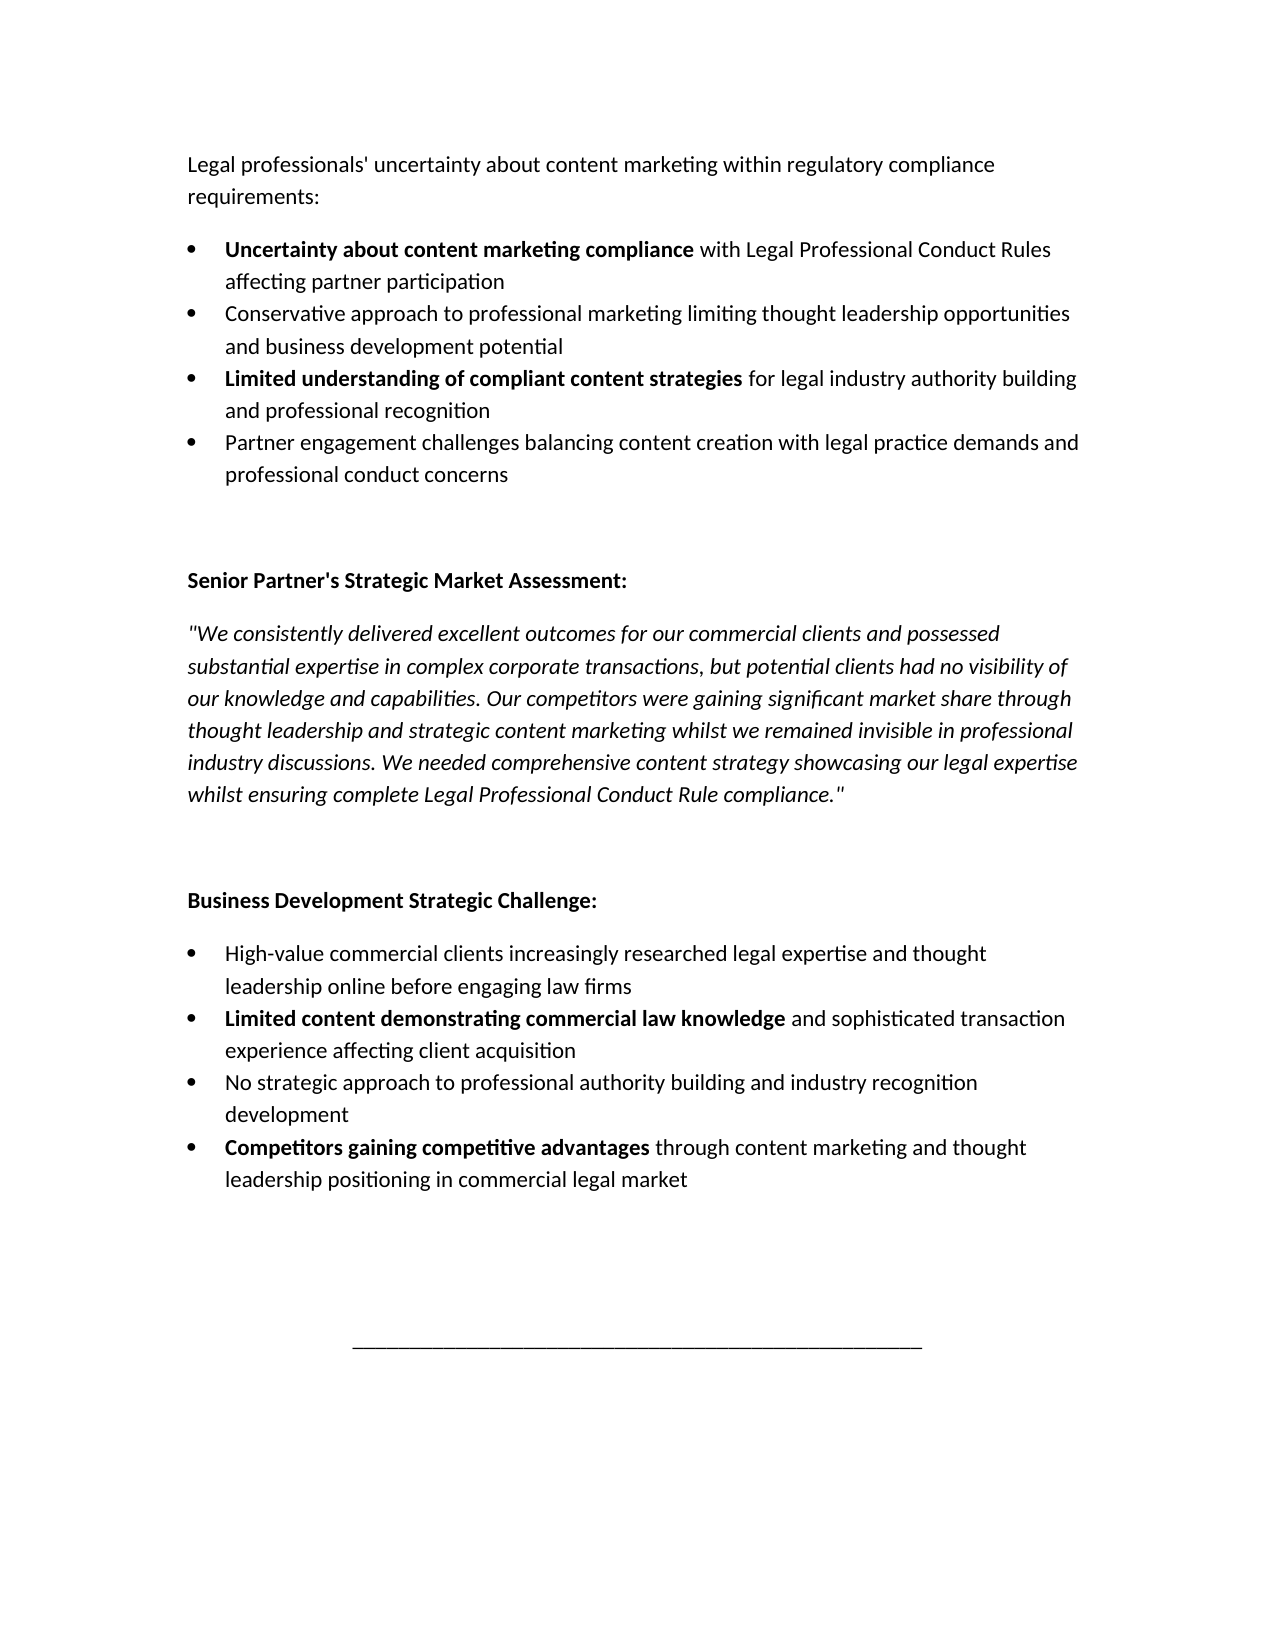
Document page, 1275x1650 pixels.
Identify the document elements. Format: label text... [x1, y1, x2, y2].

text Legal professionals' uncertainty about content marketing within regulatory compliance requirements: [187, 150, 1087, 210]
list High-value commercial clients increasingly researched legal expertise and thought leadership online before engaging law firms [187, 939, 1087, 1000]
text __________________________________________________ [187, 1324, 1087, 1352]
list Competitors gaining competitive advantages through content marketing and thought leadership positioning in commercial legal market [187, 1133, 1087, 1193]
list Conservative approach to professional marketing limiting thought leadership opportunities and business development potential [187, 299, 1087, 360]
list Partner engagement challenges balancing content creation with legal practice demands and professional conduct concerns [187, 428, 1087, 488]
list Limited understanding of compliant content strategies for legal industry authority building and professional recognition [187, 364, 1087, 424]
list Limited content demonstrating commercial law knowledge and sophisticated transaction experience affecting client acquisition [187, 1004, 1087, 1064]
text Business Development Strategic Challenge: [187, 887, 1087, 914]
list No strategic approach to professional authority building and industry recognition development [187, 1068, 1087, 1128]
text "We consistently delivered excellent outcomes for our commercial clients and possessed substantial expertise in complex corporate transactions, but potential clients had no visibility of our knowledge and capabilities. Our competitors were gaining significant market share through thought leadership and strategic content marketing whilst we remained invisible in professional industry discussions. We needed comprehensive content strategy showcasing our legal expertise whilst ensuring complete Legal Professional Conduct Rule compliance." [187, 619, 1087, 808]
text Senior Partner's Strategic Market Assessment: [187, 567, 1087, 594]
list Uncertainty about content marketing compliance with Legal Professional Conduct Rules affecting partner participation [187, 235, 1087, 295]
